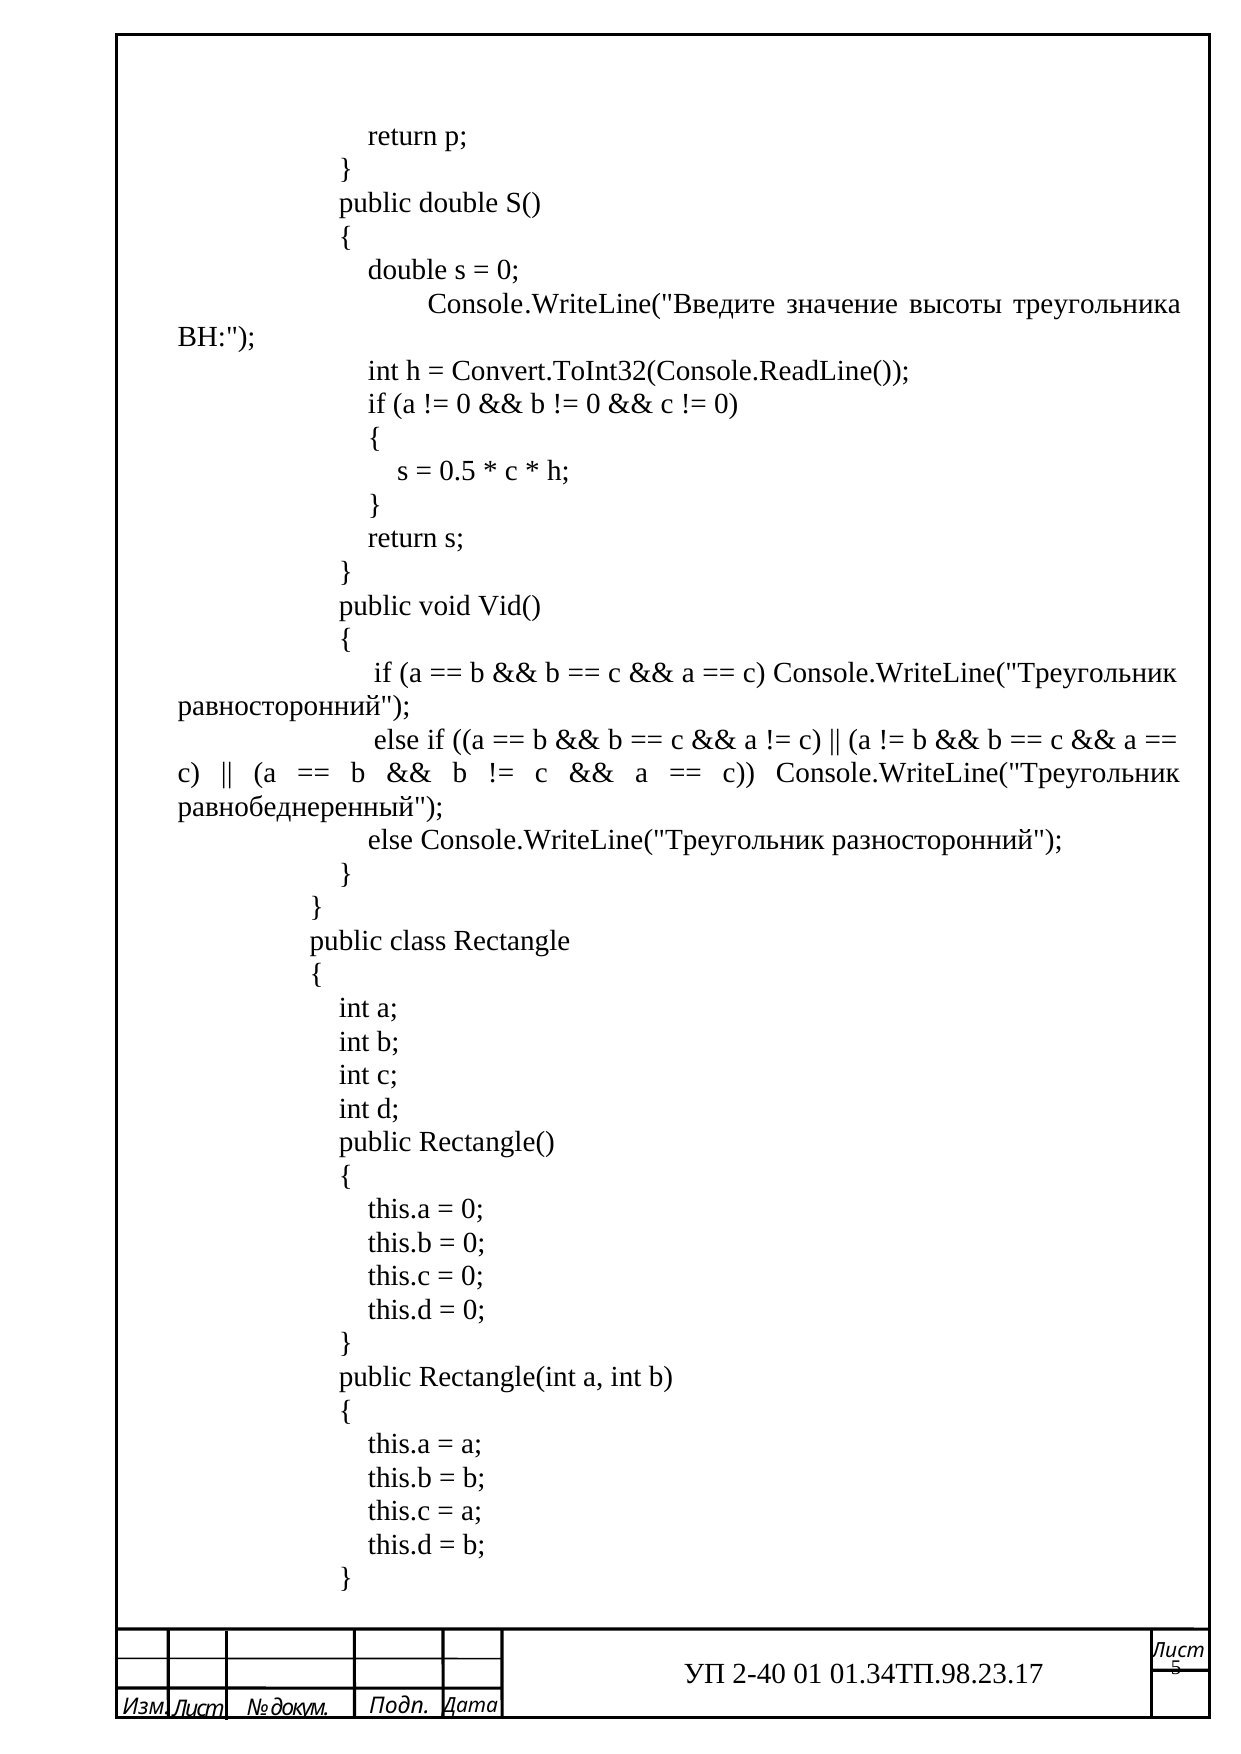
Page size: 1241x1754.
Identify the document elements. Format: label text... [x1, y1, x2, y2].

text this.b = b; [177, 1460, 1181, 1493]
text double s = 0; [177, 252, 1181, 286]
text public Rectangle(int a, int b) [177, 1359, 1181, 1393]
text int h = Convert.ToInt32(Console.ReadLine()); [177, 353, 1181, 386]
text else Console.WriteLine("Треугольник разносторонний"); [177, 822, 1181, 856]
text { [177, 621, 1181, 655]
text int d; [177, 1091, 1181, 1124]
text this.d = b; [177, 1527, 1181, 1560]
text s = 0.5 * c * h; [177, 453, 1181, 487]
text int b; [177, 1024, 1181, 1057]
text { [177, 219, 1181, 252]
text if (a == b && b == c && a == c) Console.WriteLine("Треугольник равносторонний"); [177, 655, 1181, 722]
text { [177, 1393, 1181, 1426]
text if (a != 0 && b != 0 && c != 0) [177, 386, 1181, 420]
text } [177, 856, 1181, 889]
text public double S() [177, 185, 1181, 219]
text public Rectangle() [177, 1124, 1181, 1158]
text } [177, 1326, 1181, 1359]
text { [177, 420, 1181, 453]
text int a; [177, 990, 1181, 1024]
text this.c = a; [177, 1493, 1181, 1527]
text { [177, 957, 1181, 990]
text this.c = 0; [177, 1258, 1181, 1292]
text this.d = 0; [177, 1292, 1181, 1326]
text } [177, 487, 1181, 521]
text this.a = 0; [177, 1191, 1181, 1225]
text public class Rectangle [177, 923, 1181, 957]
text public void Vid() [177, 588, 1181, 621]
text this.b = 0; [177, 1225, 1181, 1258]
text Console.WriteLine("Введите значение высоты треугольника BH:"); [177, 286, 1181, 353]
text { [177, 1158, 1181, 1191]
text } [177, 152, 1181, 185]
text return p; [177, 118, 1181, 152]
text int c; [177, 1057, 1181, 1091]
text } [177, 889, 1181, 923]
text this.a = a; [177, 1426, 1181, 1460]
text } [177, 554, 1181, 588]
text return s; [177, 521, 1181, 554]
text else if ((a == b && b == c && a != c) || (a != b && b == c && a == c) || (a == b && b != c && a == c)) Console.WriteLine("Треугольник равнобеднеренный"); [177, 722, 1181, 822]
text } [177, 1560, 1181, 1594]
